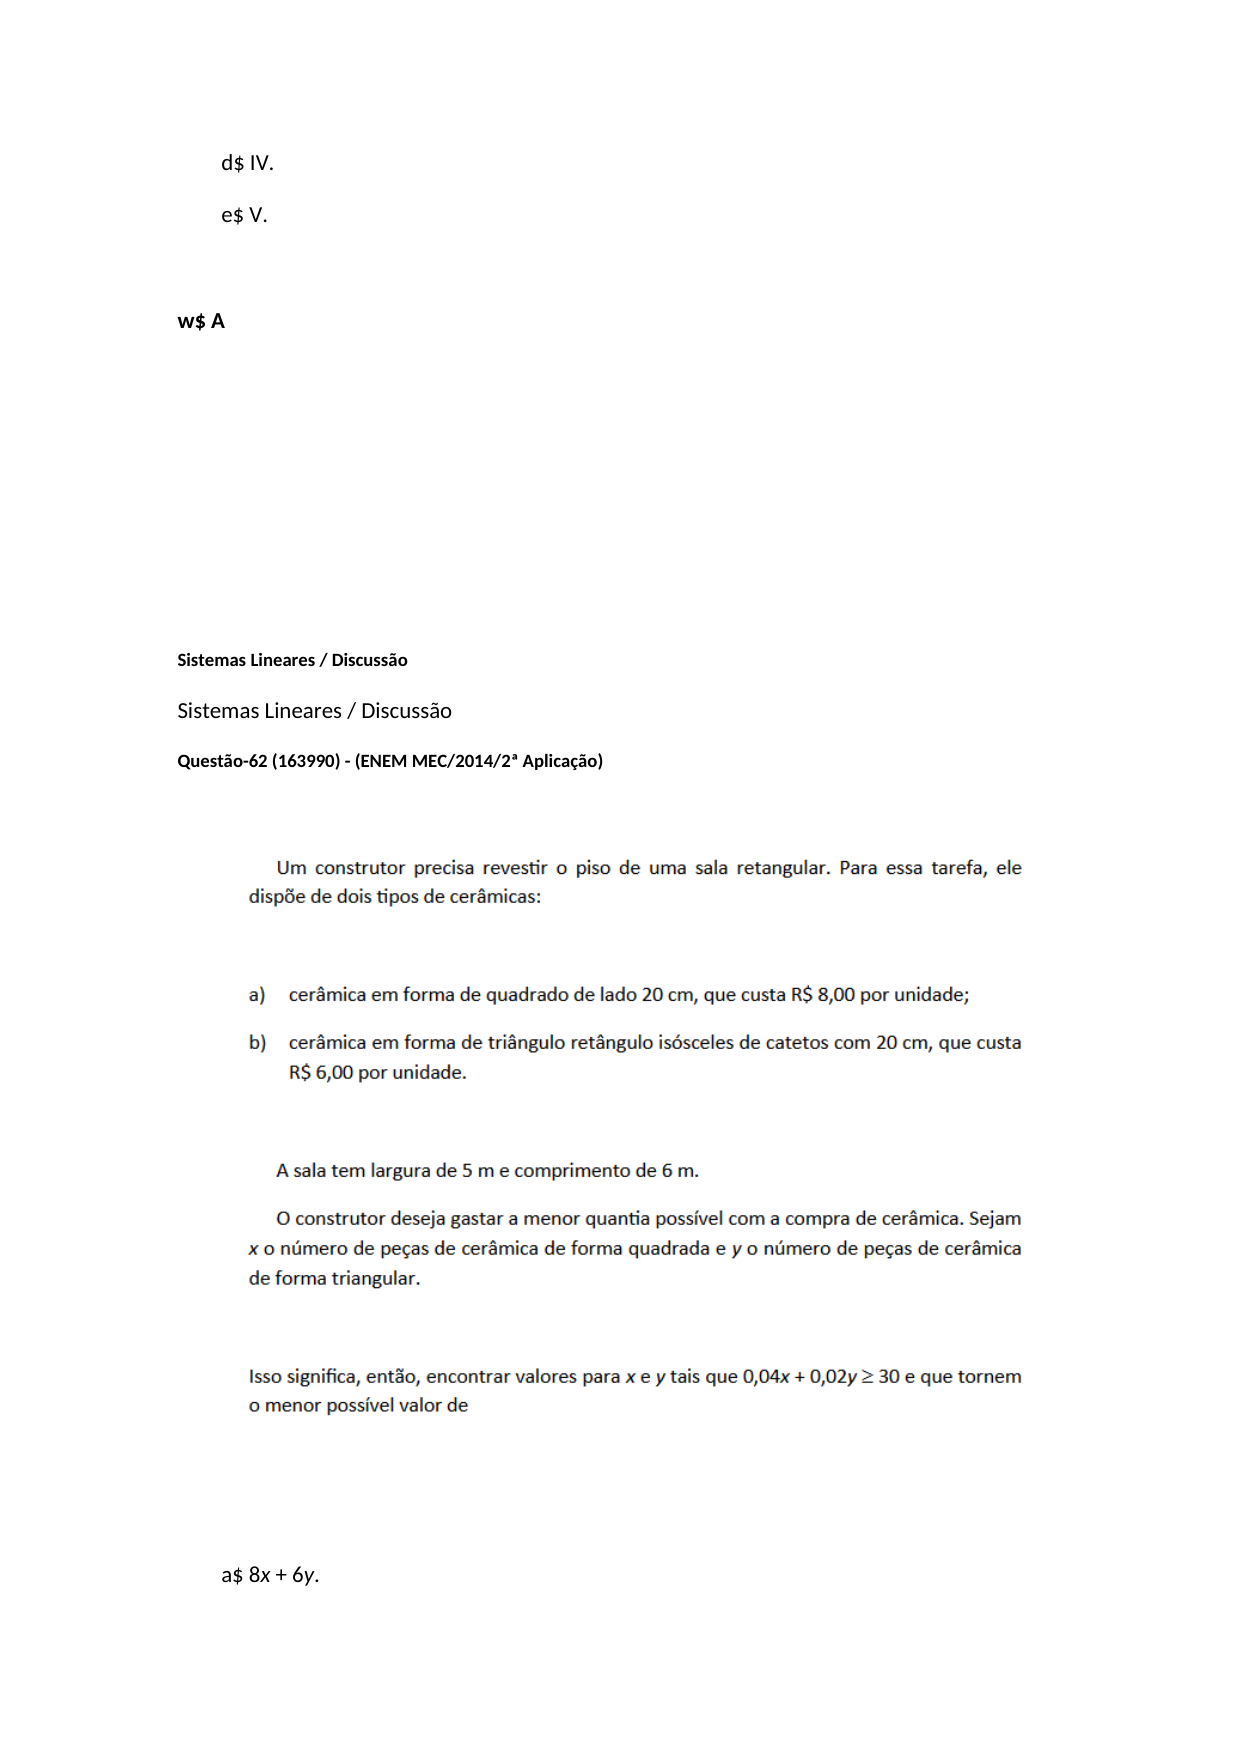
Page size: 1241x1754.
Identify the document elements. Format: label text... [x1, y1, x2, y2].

text e$ V. [221, 201, 1063, 229]
text a$ 8x + 6y. [221, 1560, 1063, 1588]
text Sistemas Lineares / Discussão [177, 649, 1063, 672]
text d$ IV. [221, 148, 1063, 176]
text Sistemas Lineares / Discussão [177, 696, 1063, 724]
text Questão-62 (163990) - (ENEM MEC/2014/2ª Aplicação) [177, 749, 1063, 772]
picture [204, 800, 1047, 1426]
text w$ A [177, 307, 1063, 335]
